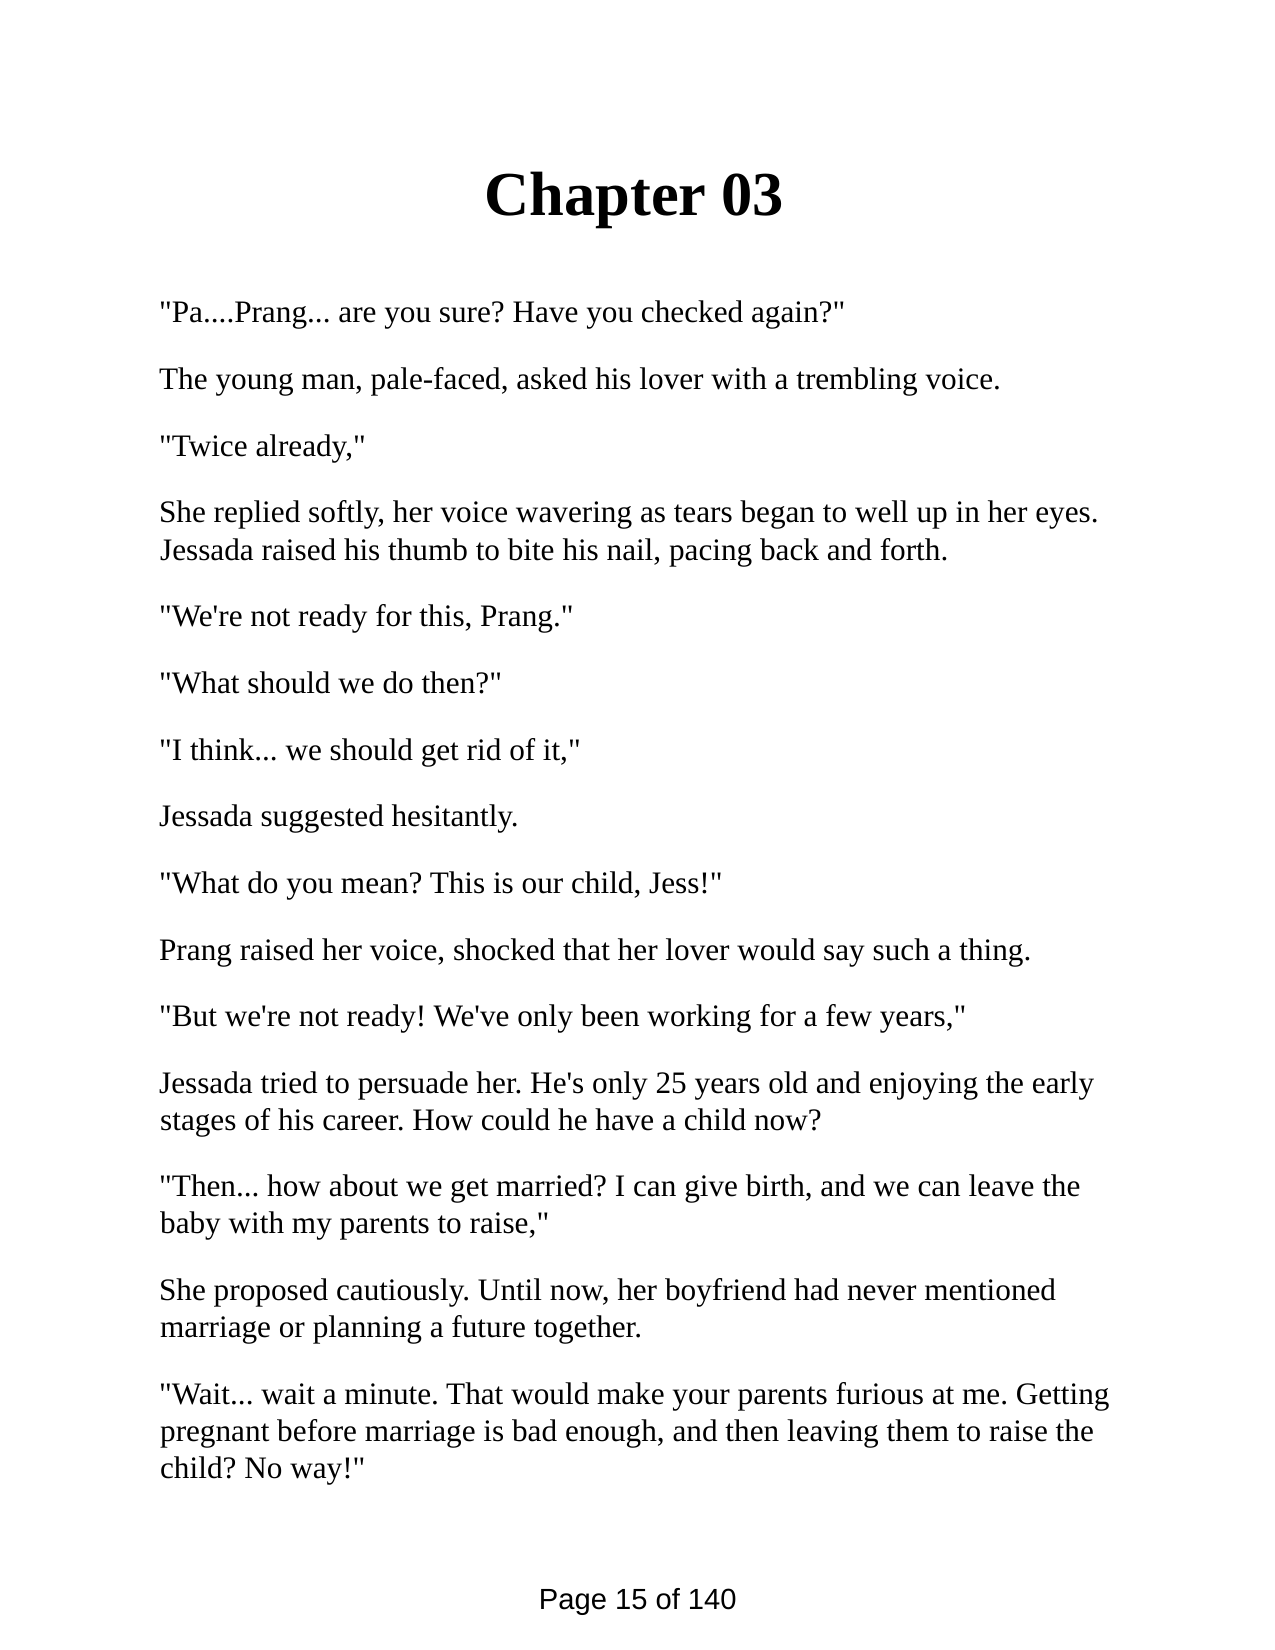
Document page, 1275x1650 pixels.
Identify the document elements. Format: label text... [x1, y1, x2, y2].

text The young man, pale-faced, asked his lover with a trembling voice. [159, 360, 1113, 396]
text "I think... we should get rid of it," [159, 731, 1113, 767]
text "Wait... wait a minute. That would make your parents furious at me. Getting pregnant before marriage is bad enough, and then leaving them to raise the child? No way!" [159, 1375, 1113, 1485]
text "But we're not ready! We've only been working for a few years," [159, 997, 1113, 1033]
text Prang raised her voice, shocked that her lover would say such a thing. [159, 931, 1113, 967]
text "Pa....Prang... are you sure? Have you checked again?" [159, 294, 1113, 330]
text Jessada suggested hesitantly. [159, 797, 1113, 833]
text She proposed cautiously. Until now, her boyfriend had never mentioned marriage or planning a future together. [159, 1271, 1113, 1344]
subtitle Chapter 03 [161, 156, 1107, 228]
text Jessada tried to persuade her. He's only 25 years old and enjoying the early stages of his career. How could he have a child now? [159, 1064, 1113, 1137]
text She replied softly, her voice wavering as tears began to well up in her eyes. Jessada raised his thumb to bite his nail, pacing back and forth. [159, 494, 1113, 567]
text "Twice already," [159, 427, 1113, 463]
text "We're not ready for this, Prang." [159, 597, 1113, 633]
text "Then... how about we get married? I can give birth, and we can leave the baby with my parents to raise," [159, 1168, 1113, 1241]
text "What should we do then?" [159, 664, 1113, 700]
text "What do you mean? This is our child, Jess!" [159, 864, 1113, 900]
